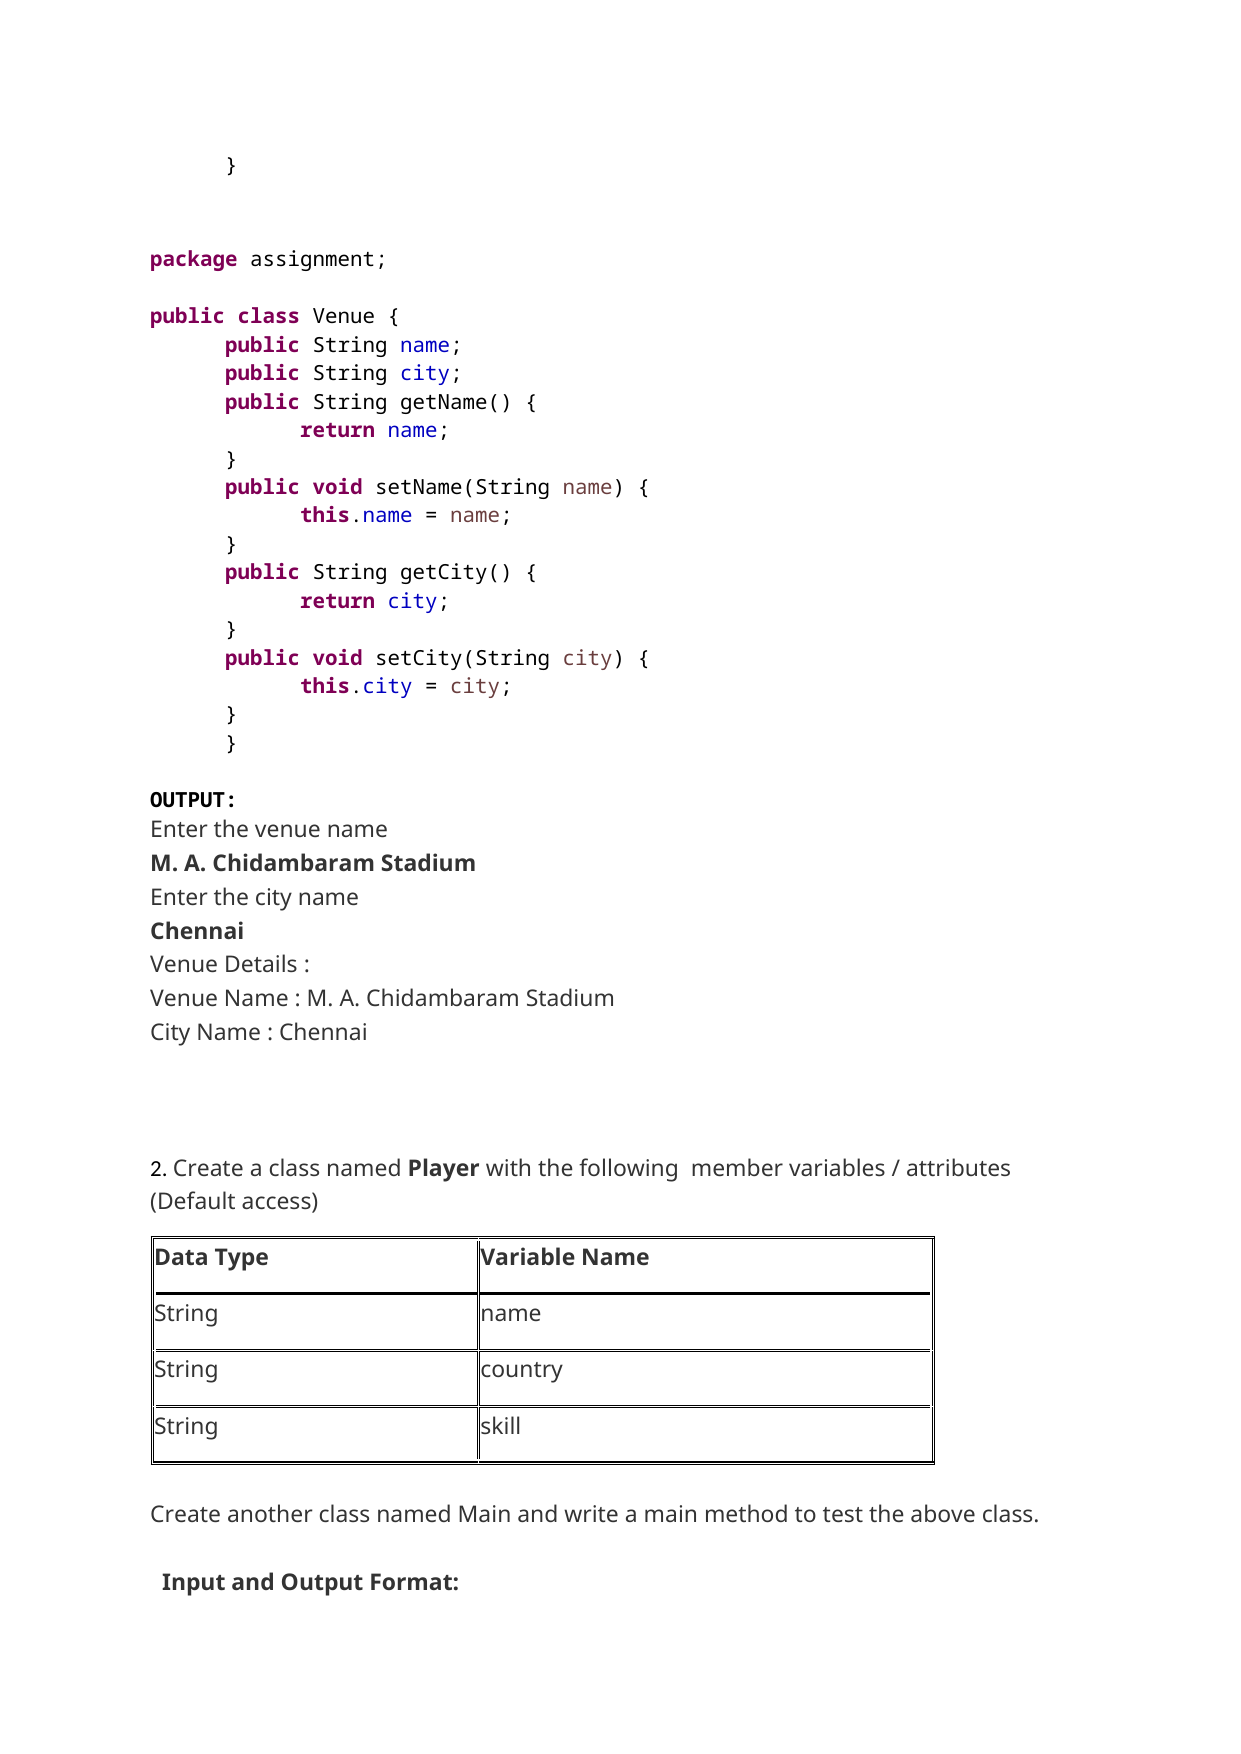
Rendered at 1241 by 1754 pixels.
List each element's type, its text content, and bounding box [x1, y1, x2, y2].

table_cell country [480, 1349, 932, 1405]
table_cell String [154, 1349, 477, 1405]
text } [150, 728, 1090, 756]
text Enter the venue name M. A. Chidambaram Stadium Enter the city name Chennai Venue Details : Venue Name : M. A. Chidambaram Stadium City Name : Chennai [150, 813, 1090, 1047]
text } [150, 699, 1090, 728]
text this.city = city; [150, 671, 1090, 699]
text } [150, 529, 1090, 557]
table_header Data Type [154, 1239, 479, 1292]
text this.name = name; [150, 501, 1090, 529]
text } [150, 614, 1090, 643]
text public void setCity(String city) { [150, 643, 1090, 671]
table_cell name [480, 1292, 932, 1348]
text 2. Create a class named Player with the following member variables / attributes (Default access) [150, 1152, 1090, 1217]
table_cell String [152, 1405, 479, 1461]
text } [150, 150, 1090, 178]
text public String city; [150, 358, 1090, 387]
text package assignment; [150, 244, 1090, 273]
text public String getName() { [150, 387, 1090, 415]
table_cell String [154, 1292, 477, 1348]
text public String getCity() { [150, 557, 1090, 586]
text return name; [150, 415, 1090, 444]
table_cell skill [479, 1405, 933, 1461]
text public String name; [150, 330, 1090, 358]
text } [150, 444, 1090, 472]
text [150, 1464, 1090, 1597]
text public class Venue { [150, 301, 1090, 330]
text public void setName(String name) { [150, 472, 1090, 501]
text return city; [150, 586, 1090, 614]
text OUTPUT: [150, 785, 1090, 813]
table_header Variable Name [479, 1239, 932, 1292]
